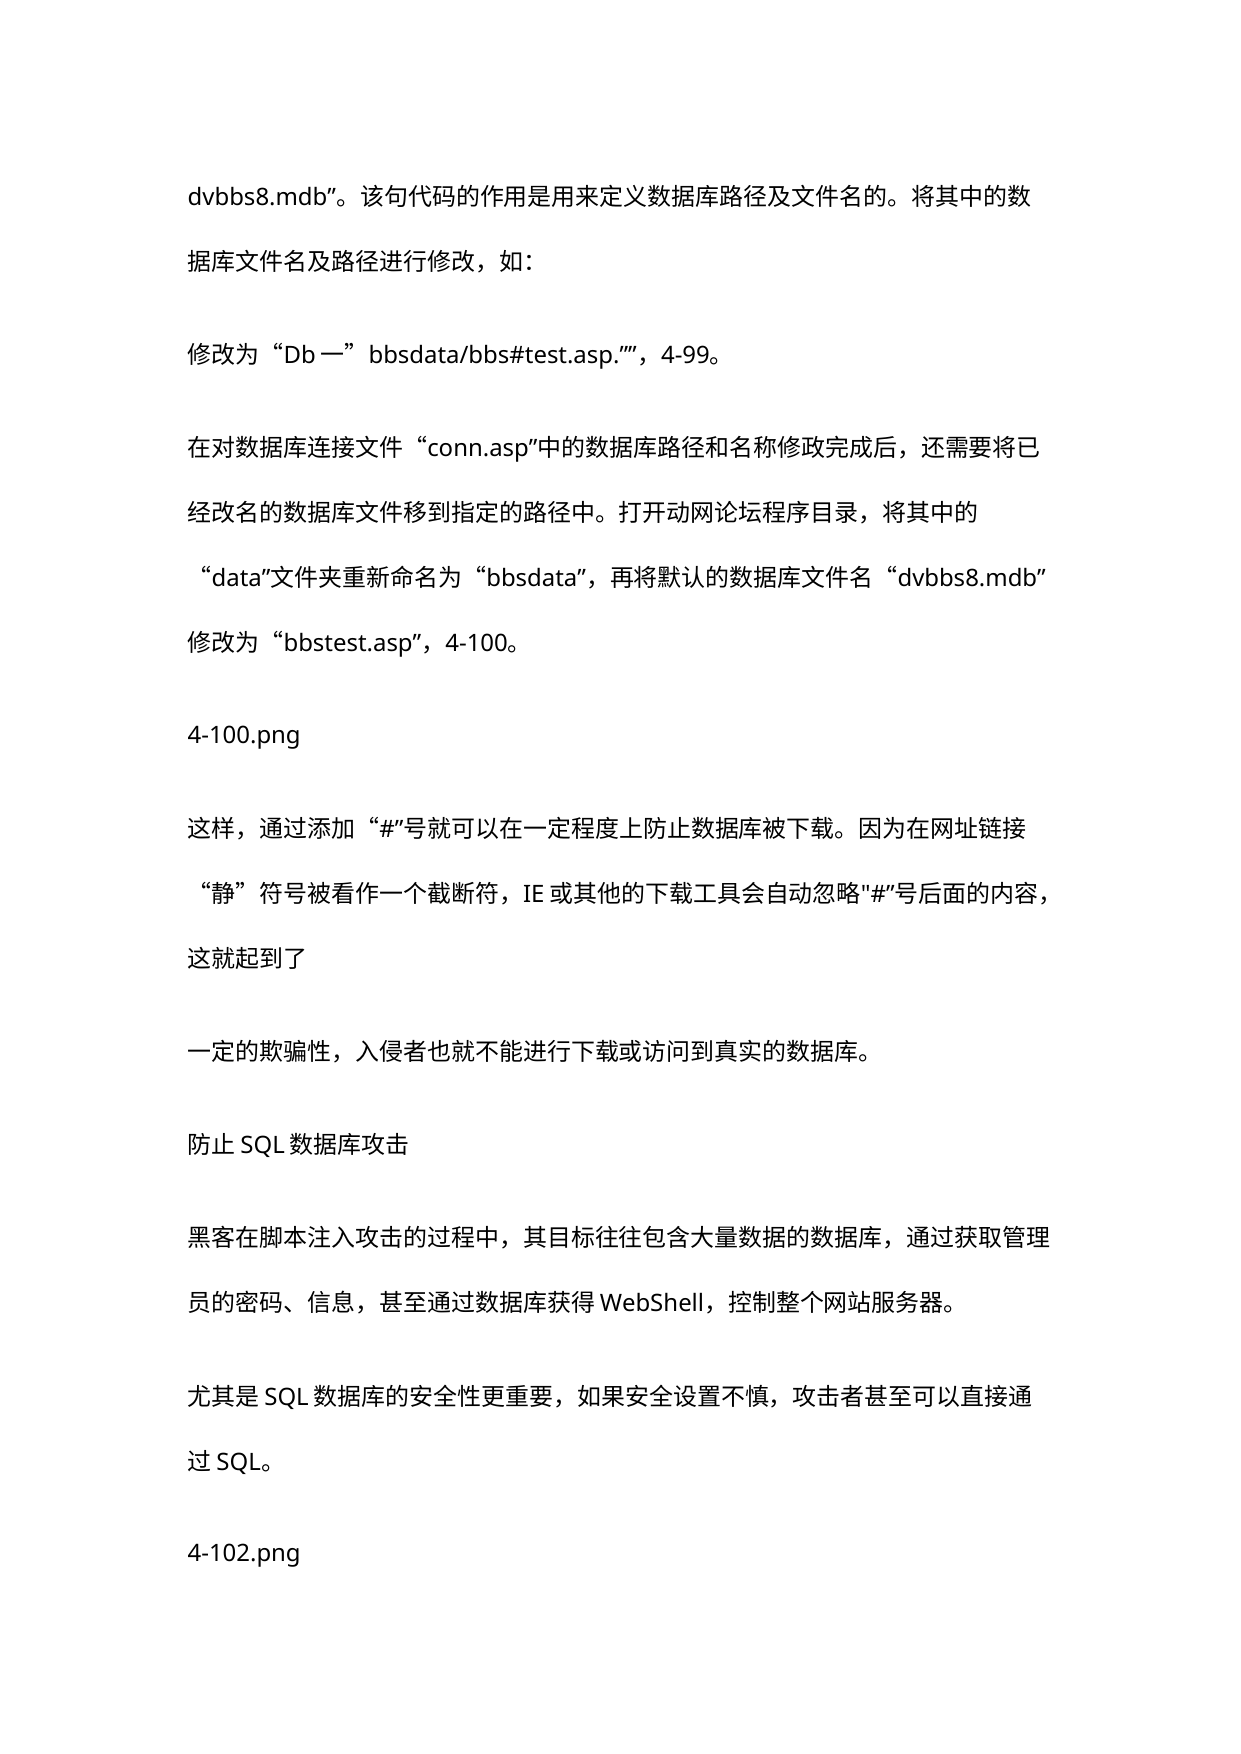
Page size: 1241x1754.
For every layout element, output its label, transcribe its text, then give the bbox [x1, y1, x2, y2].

text 4-102.png [187, 1520, 1053, 1585]
text 在对数据库连接文件“conn.asp”中的数据库路径和名称修政完成后，还需要将已经改名的数据库文件移到指定的路径中。打开动网论坛程序目录，将其中的“data”文件夹重新命名为“bbsdata”，再将默认的数据库文件名“dvbbs8.mdb”修改为“bbstest.asp”，4-100。 [187, 413, 1053, 673]
text 4-100.png [187, 701, 1053, 766]
text 这样，通过添加“#”号就可以在一定程度上防止数据库被下载。因为在网址链接“静”符号被看作一个截断符，IE或其他的下载工具会自动忽略"#”号后面的内容，这就起到了 [187, 794, 1053, 989]
text 修改为“Db一”bbsdata/bbs#test.asp.””，4-99。 [187, 320, 1053, 385]
text 尤其是SQL数据库的安全性更重要，如果安全设置不慎，攻击者甚至可以直接通过SQL。 [187, 1362, 1053, 1492]
text 一定的欺骗性，入侵者也就不能进行下载或访问到真实的数据库。 [187, 1018, 1053, 1083]
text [187, 162, 1053, 292]
text 防止SQL数据库攻击 [187, 1111, 1053, 1176]
text 黑客在脚本注入攻击的过程中，其目标往往包含大量数据的数据库，通过获取管理员的密码、信息，甚至通过数据库获得WebShell，控制整个网站服务器。 [187, 1204, 1053, 1334]
